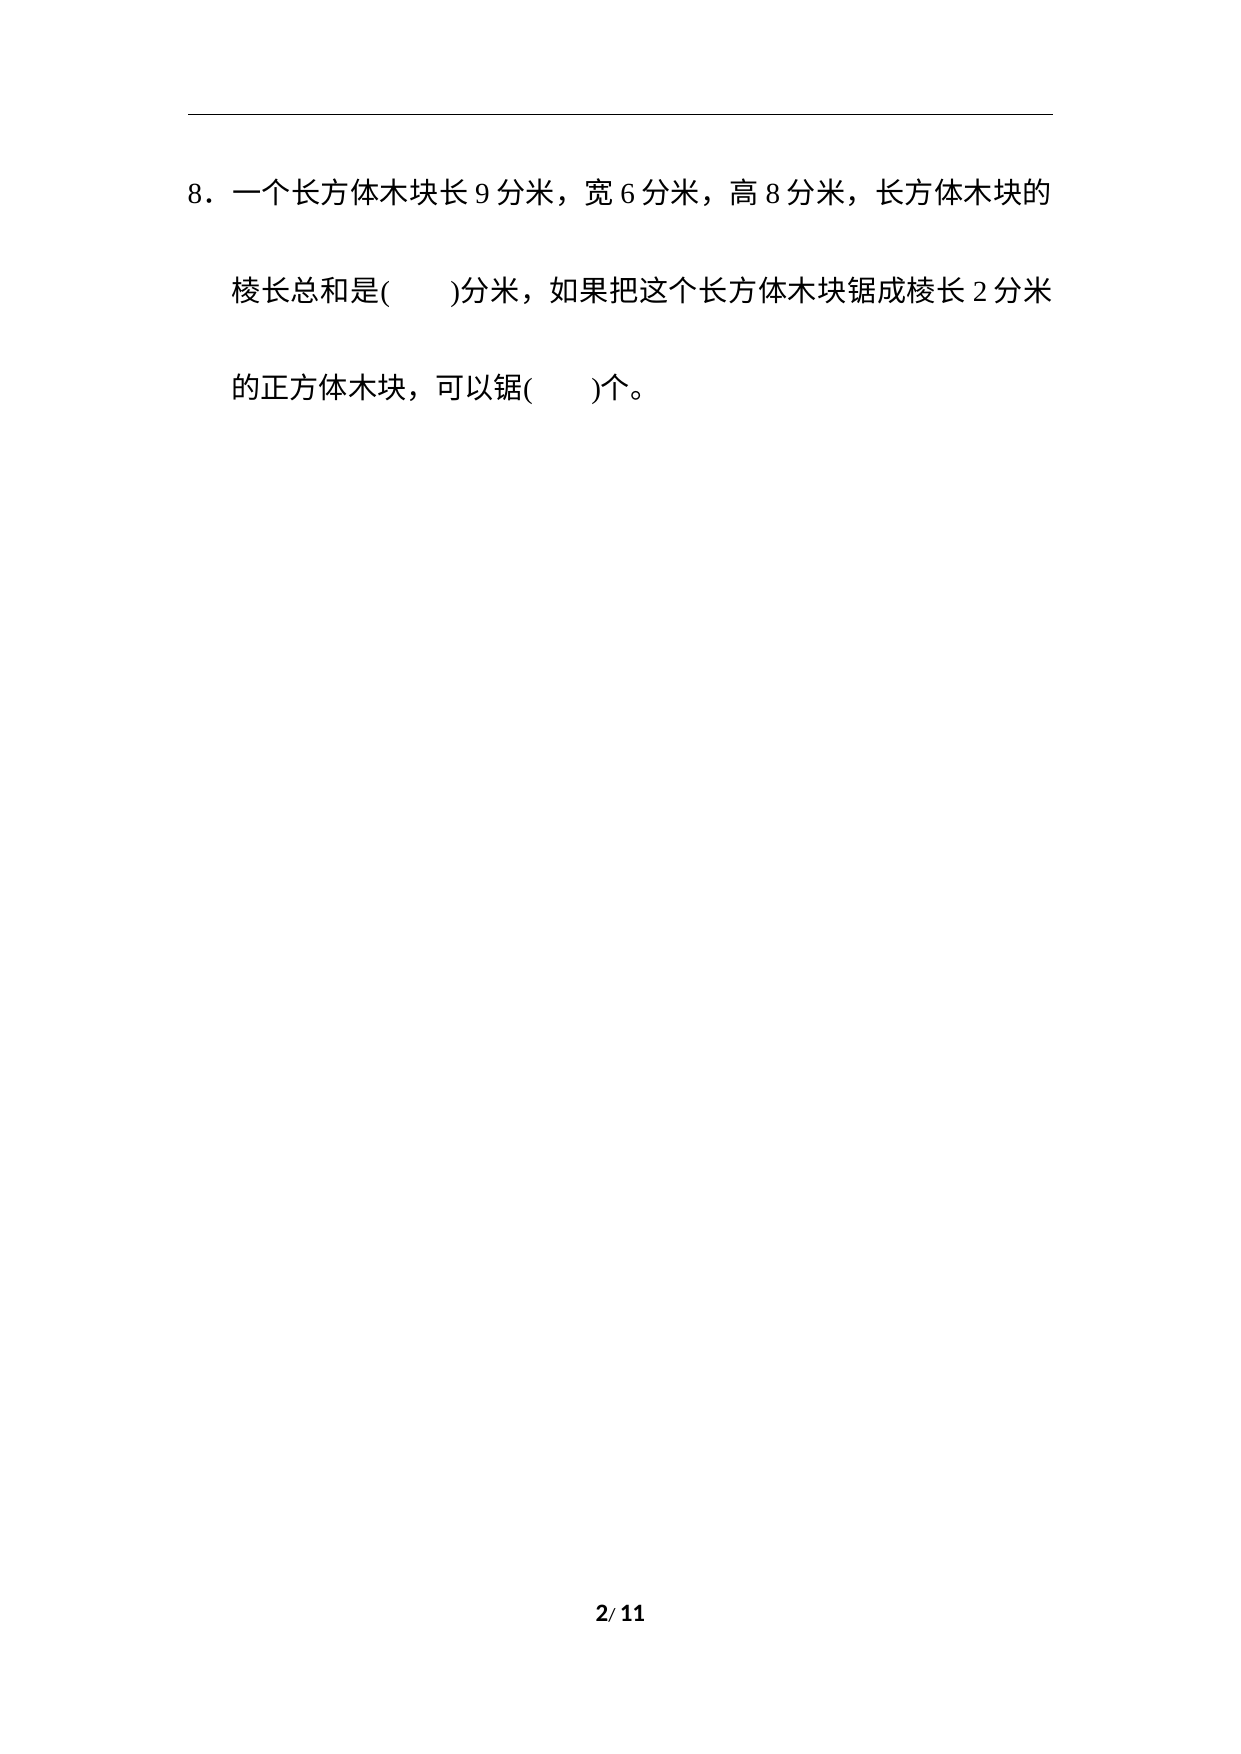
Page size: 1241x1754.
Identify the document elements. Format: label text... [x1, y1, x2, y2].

text 8．一个长方体木块长9分米，宽6分米，高8分米，长方体木块的棱长总和是( )分米，如果把这个长方体木块锯成棱长2分米的正方体木块，可以锯( )个。 [187, 158, 1053, 418]
